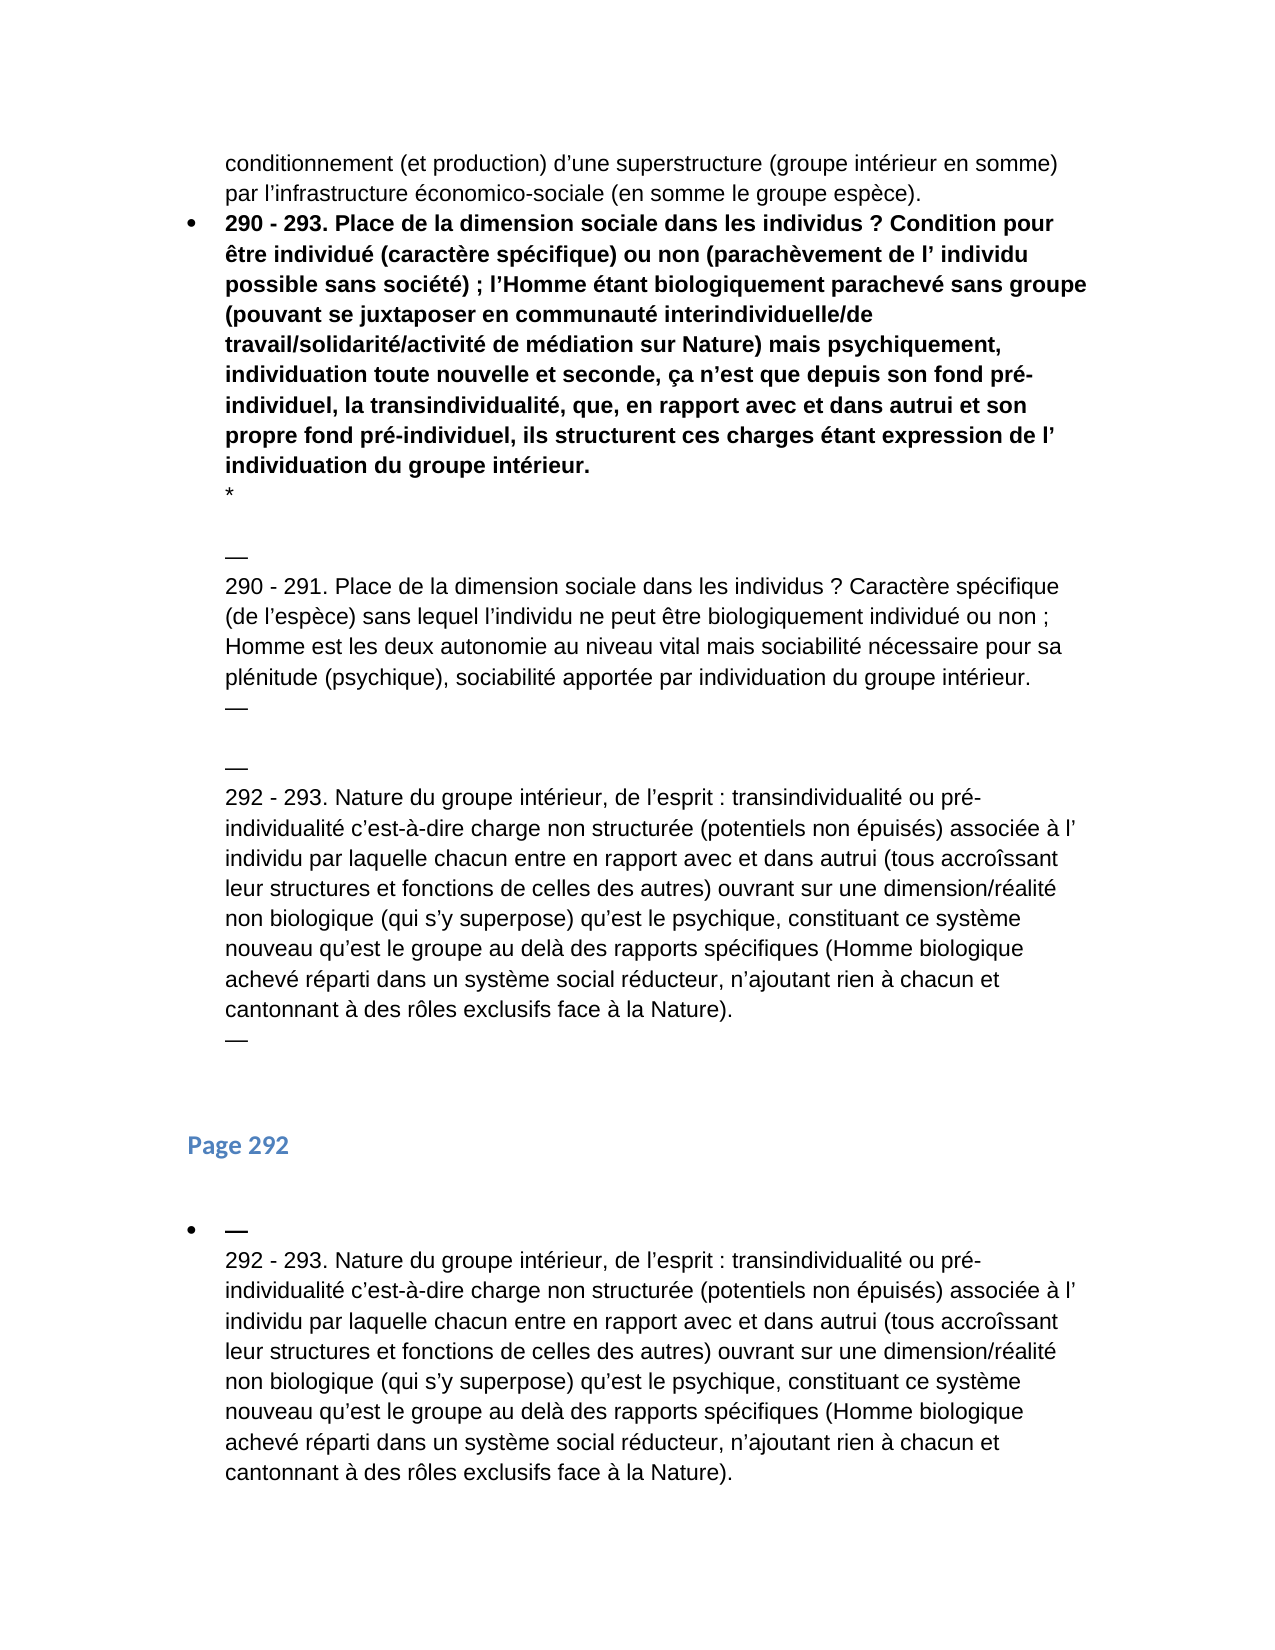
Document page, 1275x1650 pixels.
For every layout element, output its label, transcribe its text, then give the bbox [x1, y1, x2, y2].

list 290 - 293. Place de la dimension sociale dans les individus ? Condition pour être individué (caractère spécifique) ou non (parachèvement de l’ individu possible sans société) ; l’Homme étant biologiquement parachevé sans groupe (pouvant se juxtaposer en communauté interindividuelle/de travail/solidarité/activité de médiation sur Nature) mais psychiquement, individuation toute nouvelle et seconde, ça n’est que depuis son fond pré-individuel, la transindividualité, que, en rapport avec et dans autrui et son propre fond pré-individuel, ils structurent ces charges étant expression de l’ individuation du groupe intérieur. * — 290 - 291. Place de la dimension sociale dans les individus ? Caractère spécifique (de l’espèce) sans lequel l’individu ne peut être biologiquement individué ou non ; Homme est les deux autonomie au niveau vital mais sociabilité nécessaire pour sa plénitude (psychique), sociabilité apportée par individuation du groupe intérieur. — — 292 - 293. Nature du groupe intérieur, de l’esprit : transindividualité ou pré-individualité c’est-à-dire charge non structurée (potentiels non épuisés) associée à l’ individu par laquelle chacun entre en rapport avec et dans autrui (tous accroîssant leur structures et fonctions de celles des autres) ouvrant sur une dimension/réalité non biologique (qui s’y superpose) qu’est le psychique, constituant ce système nouveau qu’est le groupe au delà des rapports spécifiques (Homme biologique achevé réparti dans un système social réducteur, n’ajoutant rien à chacun et cantonnant à des rôles exclusifs face à la Nature). — [187, 210, 1087, 1052]
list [187, 1217, 1087, 1485]
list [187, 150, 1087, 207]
subtitle Page 292 [187, 1128, 1087, 1161]
